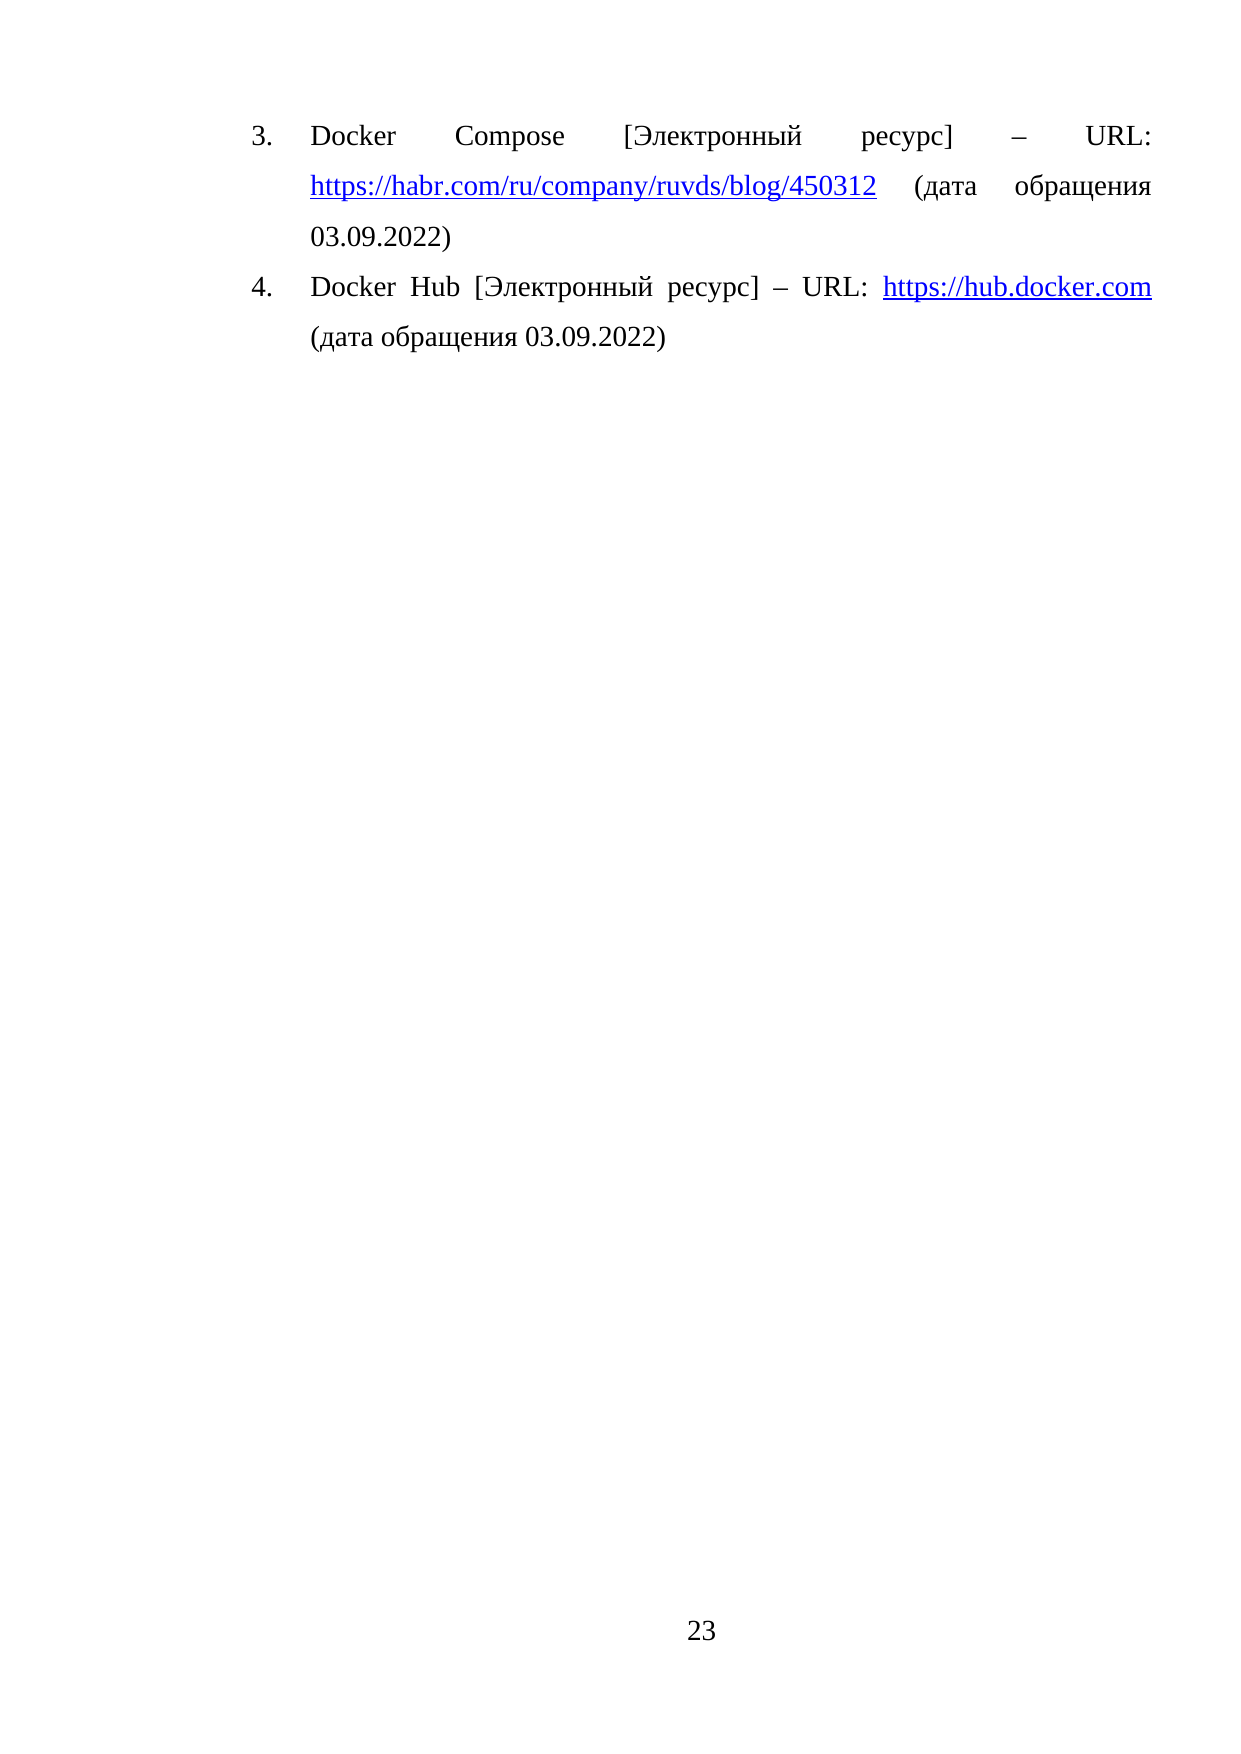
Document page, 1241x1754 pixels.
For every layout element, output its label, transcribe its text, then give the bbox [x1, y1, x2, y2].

list Docker Hub [Электронный ресурс] – URL: https://hub.docker.com (дата обращения 03.09.2022) [251, 269, 1152, 353]
list Docker Compose [Электронный ресурс] – URL: https://habr.com/ru/company/ruvds/blog/450312 (дата обращения 03.09.2022) [251, 118, 1152, 252]
